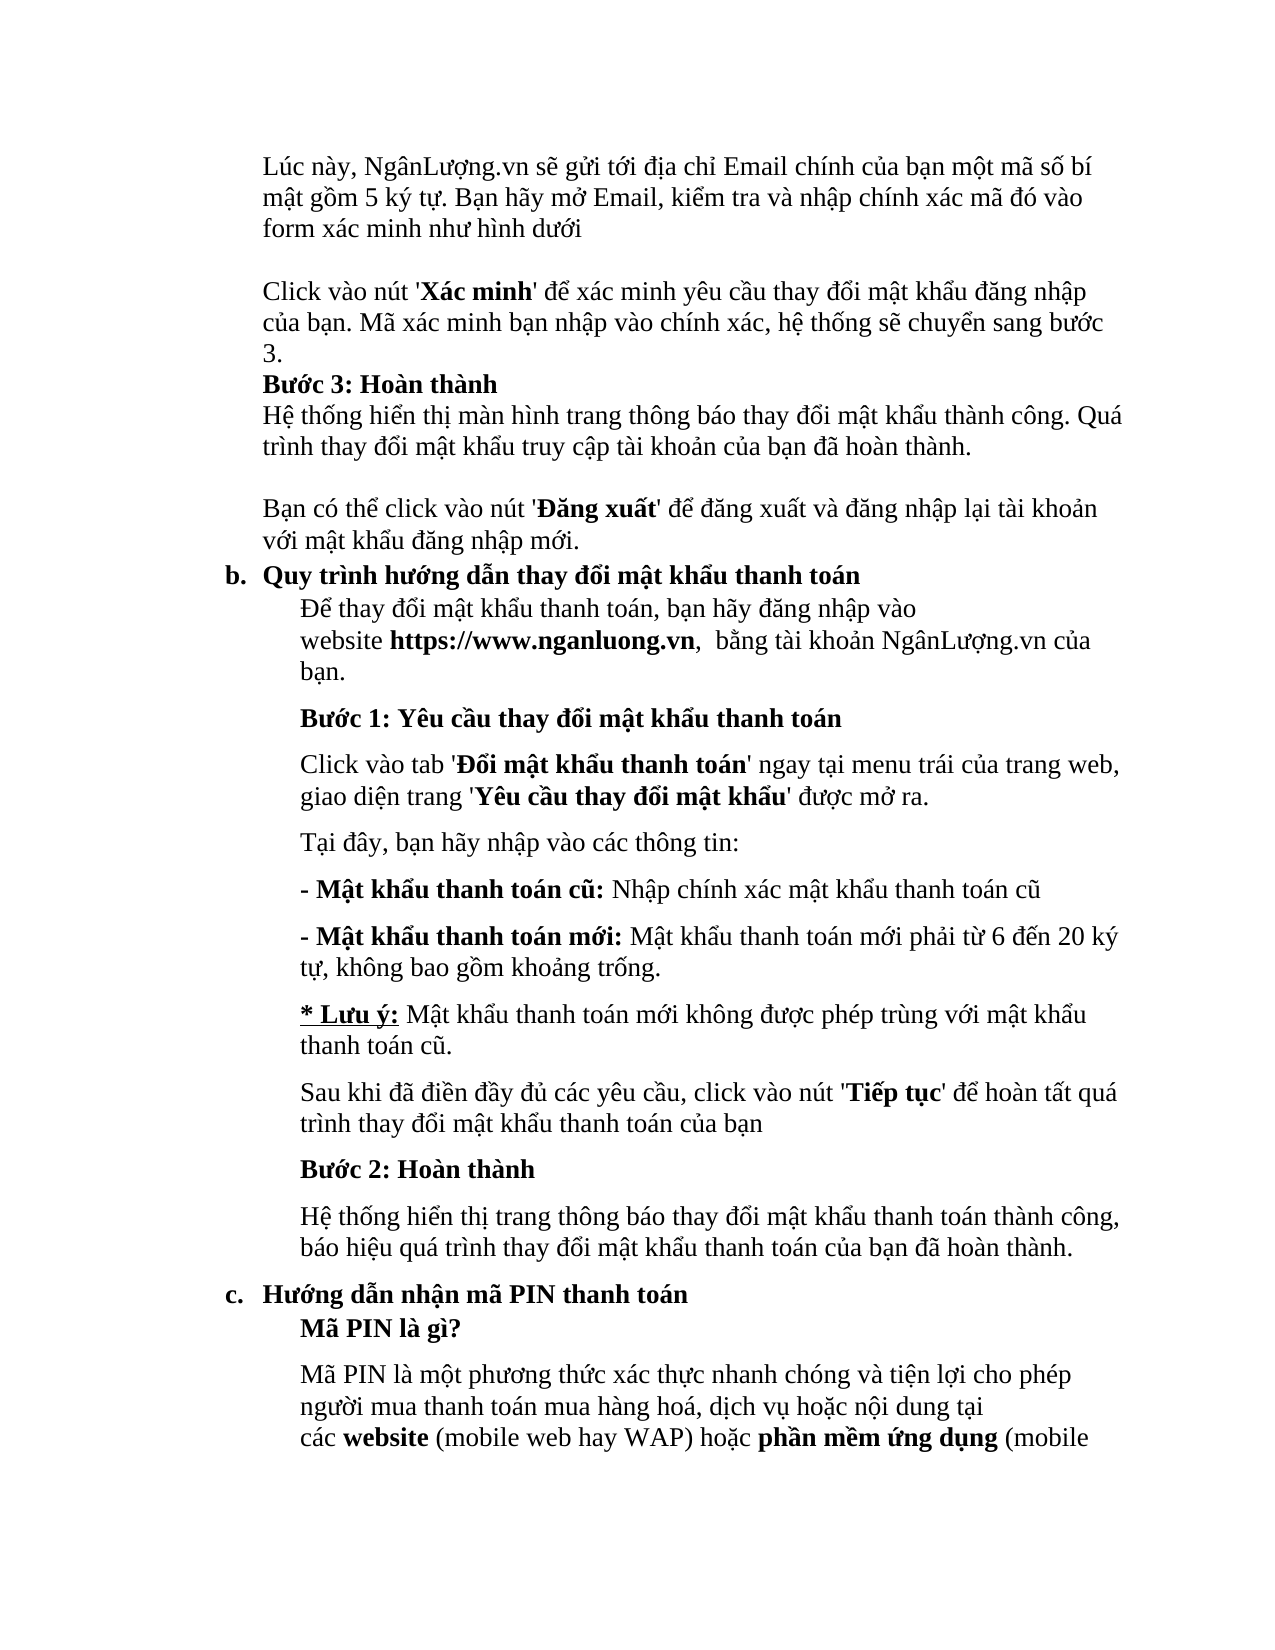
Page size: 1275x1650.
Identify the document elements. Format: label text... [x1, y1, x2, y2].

text Hệ thống hiển thị màn hình trang thông báo thay đổi mật khẩu thành công. Quá trình thay đổi mật khẩu truy cập tài khoản của bạn đã hoàn thành. [262, 399, 1125, 461]
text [300, 1359, 1125, 1452]
subtitle Hướng dẫn nhận mã PIN thanh toán [225, 1278, 1125, 1309]
text Sau khi đã điền đầy đủ các yêu cầu, click vào nút 'Tiếp tục' để hoàn tất quá trình thay đổi mật khẩu thanh toán của bạn [300, 1076, 1125, 1138]
text Bước 2: Hoàn thành [300, 1154, 1125, 1185]
text Tại đây, bạn hãy nhập vào các thông tin: [300, 826, 1125, 857]
text Bạn có thể click vào nút 'Đăng xuất' để đăng xuất và đăng nhập lại tài khoản với mật khẩu đăng nhập mới. [262, 493, 1125, 555]
text Lúc này, NgânLượng.vn sẽ gửi tới địa chỉ Email chính của bạn một mã số bí mật gồm 5 ký tự. Bạn hãy mở Email, kiểm tra và nhập chính xác mã đó vào form xác minh như hình dưới [262, 150, 1125, 243]
text Click vào tab 'Đổi mật khẩu thanh toán' ngay tại menu trái của trang web, giao diện trang 'Yêu cầu thay đổi mật khẩu' được mở ra. [300, 748, 1125, 811]
text Click vào nút 'Xác minh' để xác minh yêu cầu thay đổi mật khẩu đăng nhập của bạn. Mã xác minh bạn nhập vào chính xác, hệ thống sẽ chuyển sang bước 3. [262, 274, 1125, 368]
text * Lưu ý: Mật khẩu thanh toán mới không được phép trùng với mật khẩu thanh toán cũ. [300, 998, 1125, 1060]
text - Mật khẩu thanh toán mới: Mật khẩu thanh toán mới phải từ 6 đến 20 ký tự, không bao gồm khoảng trống. [300, 920, 1125, 982]
text Để thay đổi mật khẩu thanh toán, bạn hãy đăng nhập vào website https://www.nganluong.vn, bằng tài khoản NgânLượng.vn của bạn. [300, 593, 1125, 686]
text Bước 3: Hoàn thành [262, 368, 1125, 399]
text - Mật khẩu thanh toán cũ: Nhập chính xác mật khẩu thanh toán cũ [300, 873, 1125, 904]
text Bước 1: Yêu cầu thay đổi mật khẩu thanh toán [300, 702, 1125, 733]
text Mã PIN là gì? [300, 1312, 1125, 1343]
text Hệ thống hiển thị trang thông báo thay đổi mật khẩu thanh toán thành công, báo hiệu quá trình thay đổi mật khẩu thanh toán của bạn đã hoàn thành. [300, 1200, 1125, 1263]
subtitle Quy trình hướng dẫn thay đổi mật khẩu thanh toán [225, 559, 1125, 590]
